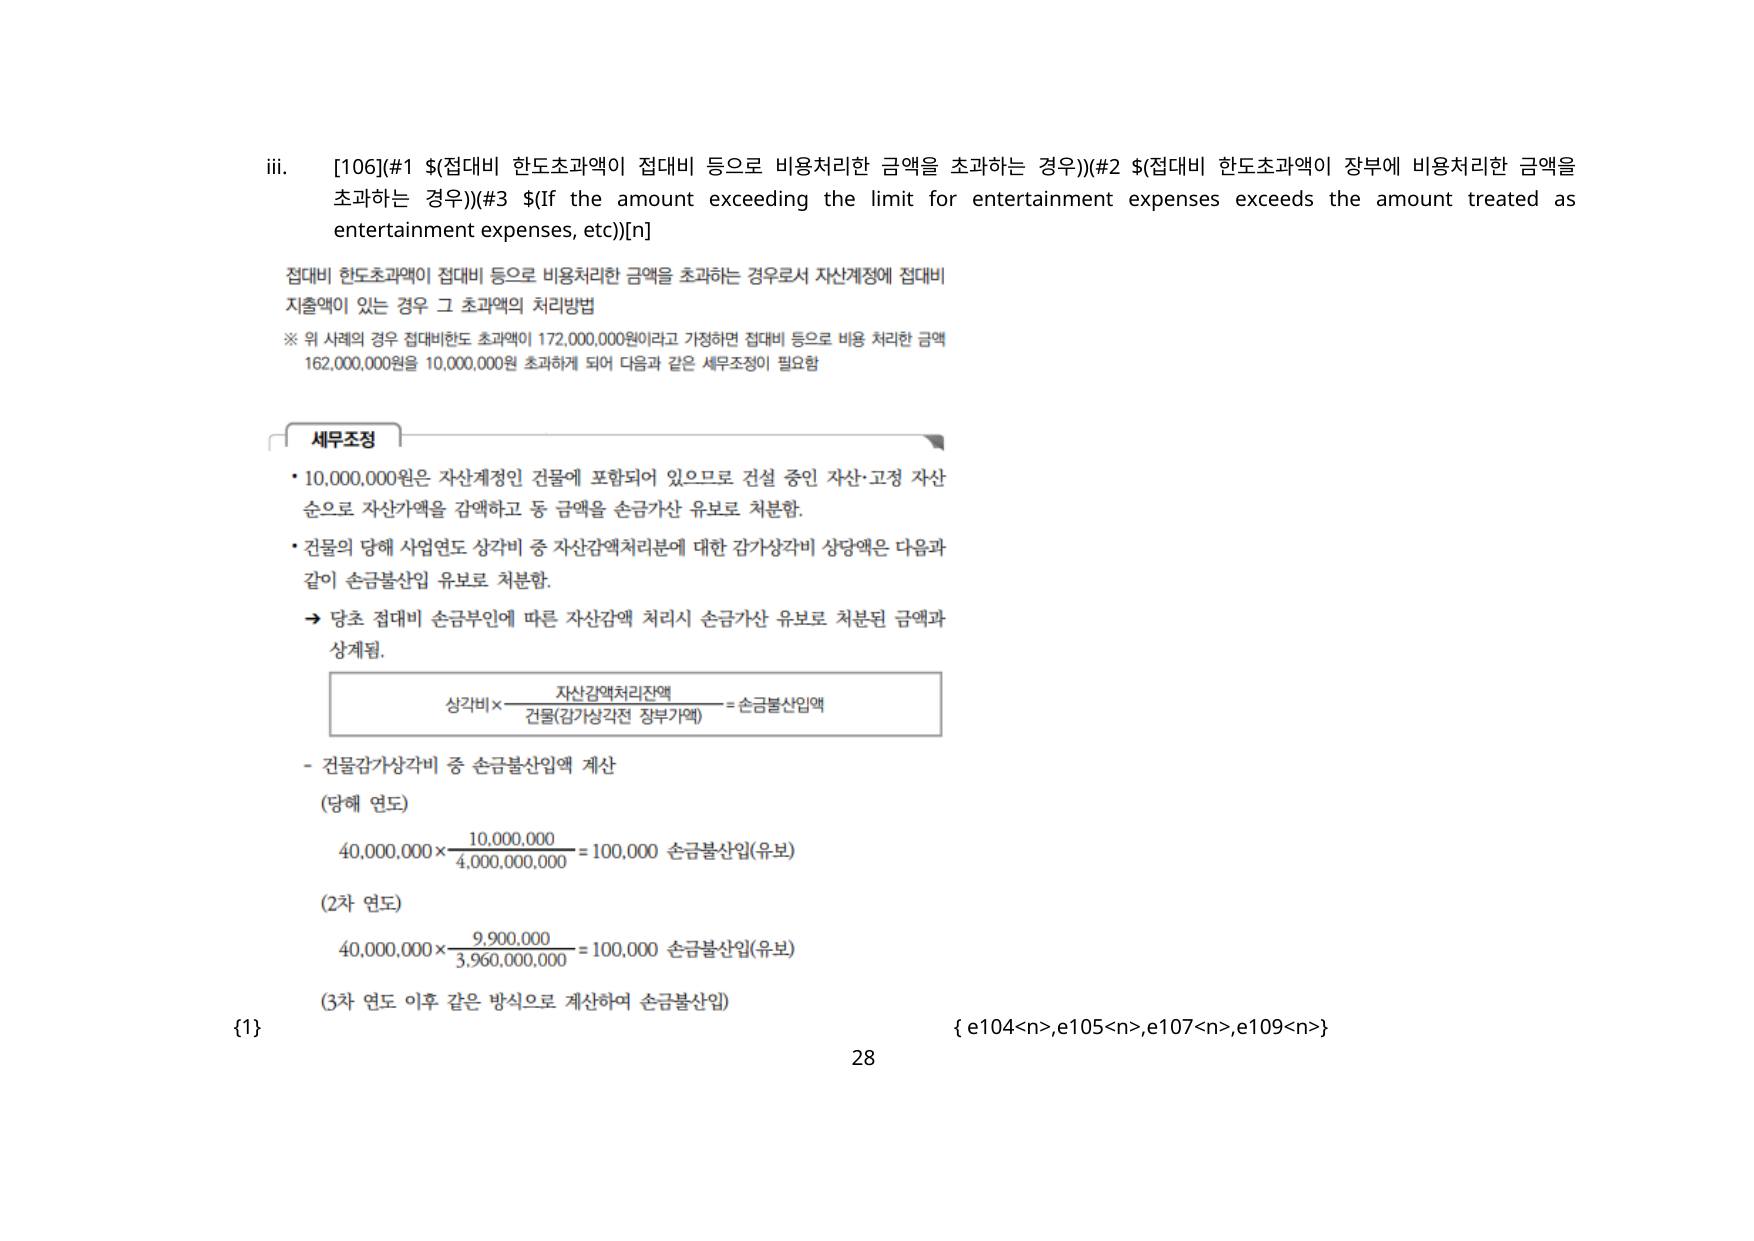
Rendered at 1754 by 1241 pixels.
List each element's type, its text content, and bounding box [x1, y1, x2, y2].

picture [261, 262, 954, 1035]
list [106](#1 $(접대비 한도초과액이 접대비 등으로 비용처리한 금액을 초과하는 경우))(#2 $(접대비 한도초과액이 장부에 비용처리한 금액을 초과하는 경우))(#3 $(If the amount exceeding the limit for entertainment expenses exceeds the amount treated as entertainment expenses, etc))[n] [287, 150, 1577, 244]
